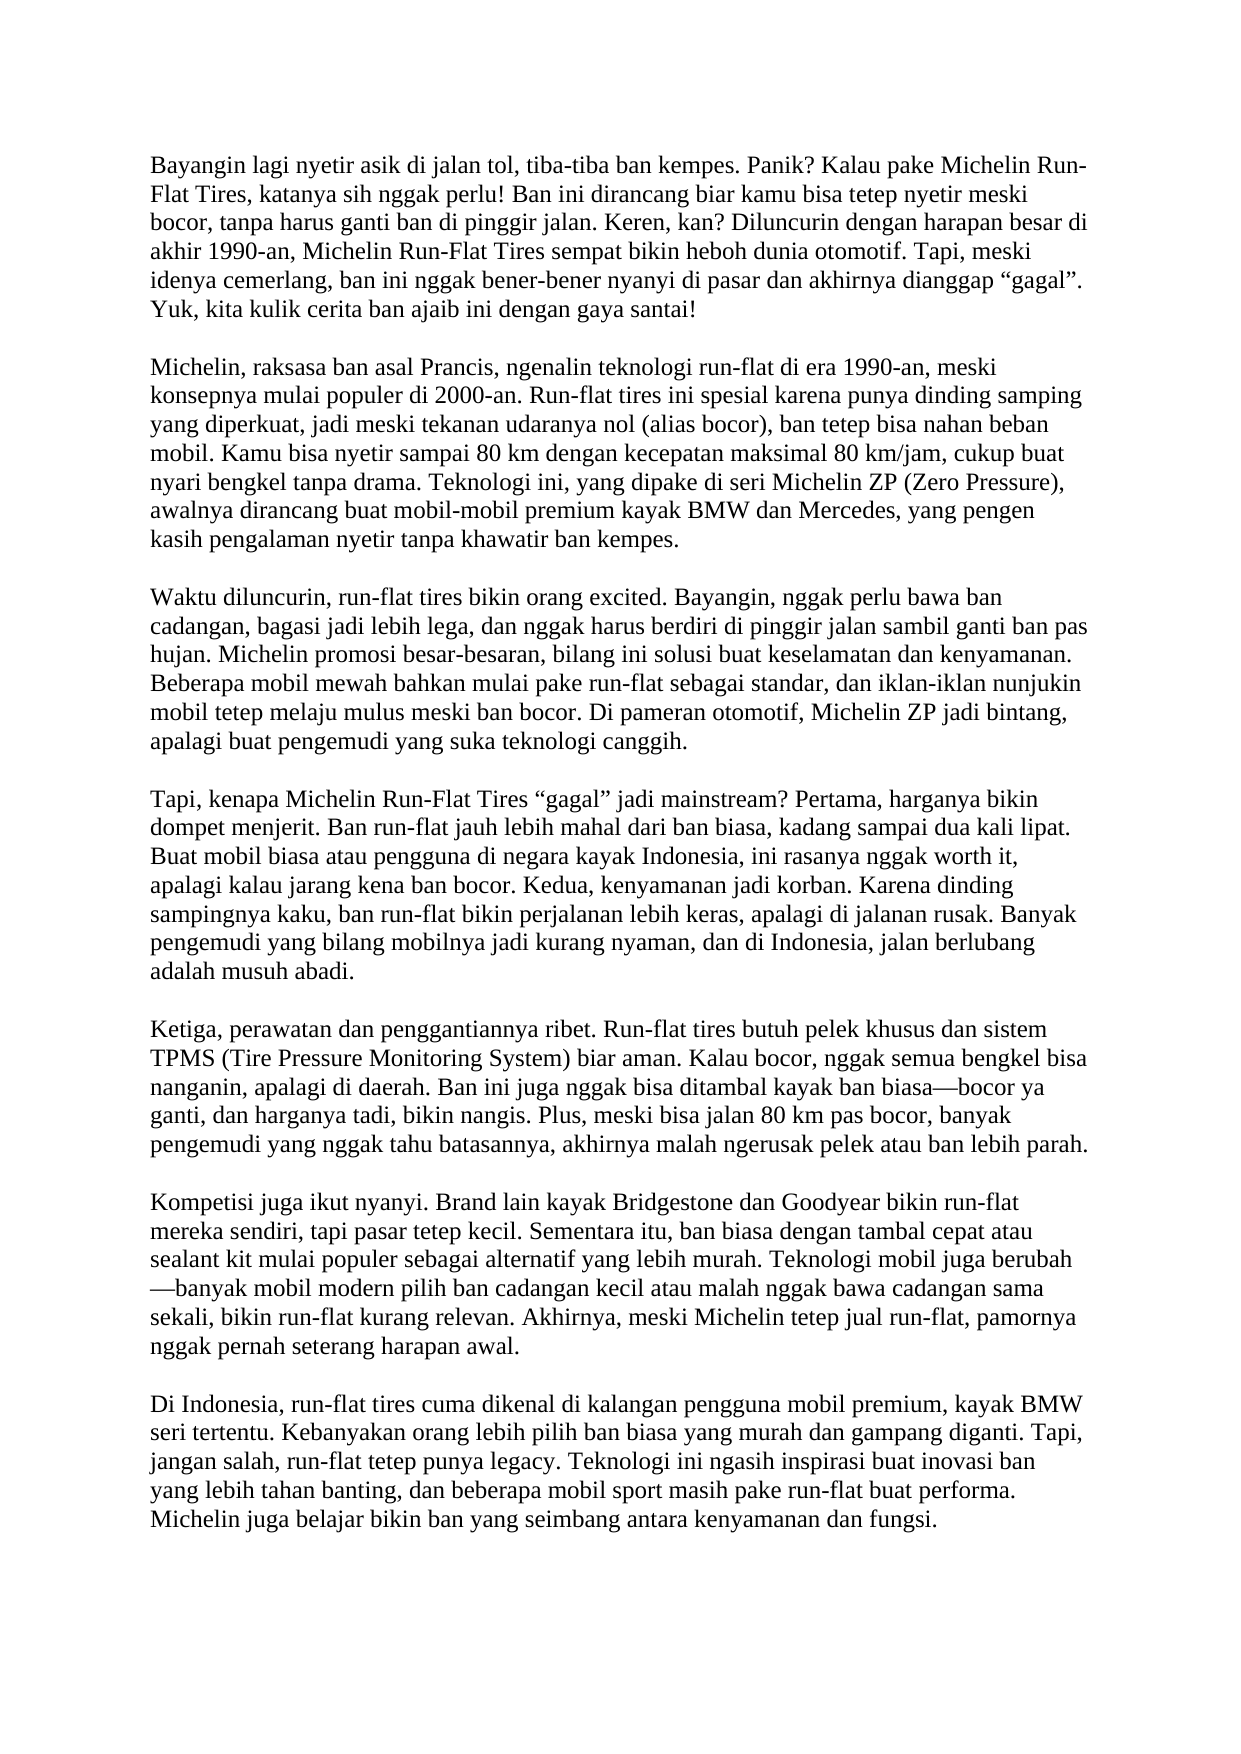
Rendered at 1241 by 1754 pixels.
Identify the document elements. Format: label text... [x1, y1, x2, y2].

text Ketiga, perawatan dan penggantiannya ribet. Run-flat tires butuh pelek khusus dan sistem TPMS (Tire Pressure Monitoring System) biar aman. Kalau bocor, nggak semua bengkel bisa nanganin, apalagi di daerah. Ban ini juga nggak bisa ditambal kayak ban biasa—bocor ya ganti, dan harganya tadi, bikin nangis. Plus, meski bisa jalan 80 km pas bocor, banyak pengemudi yang nggak tahu batasannya, akhirnya malah ngerusak pelek atau ban lebih parah. [150, 1014, 1090, 1158]
text Bayangin lagi nyetir asik di jalan tol, tiba-tiba ban kempes. Panik? Kalau pake Michelin Run-Flat Tires, katanya sih nggak perlu! Ban ini dirancang biar kamu bisa tetep nyetir meski bocor, tanpa harus ganti ban di pinggir jalan. Keren, kan? Diluncurin dengan harapan besar di akhir 1990-an, Michelin Run-Flat Tires sempat bikin heboh dunia otomotif. Tapi, meski idenya cemerlang, ban ini nggak bener-bener nyanyi di pasar dan akhirnya dianggap “gagal”. Yuk, kita kulik cerita ban ajaib ini dengan gaya santai! [150, 150, 1090, 322]
text Waktu diluncurin, run-flat tires bikin orang excited. Bayangin, nggak perlu bawa ban cadangan, bagasi jadi lebih lega, dan nggak harus berdiri di pinggir jalan sambil ganti ban pas hujan. Michelin promosi besar-besaran, bilang ini solusi buat keselamatan dan kenyamanan. Beberapa mobil mewah bahkan mulai pake run-flat sebagai standar, dan iklan-iklan nunjukin mobil tetep melaju mulus meski ban bocor. Di pameran otomotif, Michelin ZP jadi bintang, apalagi buat pengemudi yang suka teknologi canggih. [150, 582, 1090, 754]
text Kompetisi juga ikut nyanyi. Brand lain kayak Bridgestone dan Goodyear bikin run-flat mereka sendiri, tapi pasar tetep kecil. Sementara itu, ban biasa dengan tambal cepat atau sealant kit mulai populer sebagai alternatif yang lebih murah. Teknologi mobil juga berubah—banyak mobil modern pilih ban cadangan kecil atau malah nggak bawa cadangan sama sekali, bikin run-flat kurang relevan. Akhirnya, meski Michelin tetep jual run-flat, pamornya nggak pernah seterang harapan awal. [150, 1187, 1090, 1359]
text Di Indonesia, run-flat tires cuma dikenal di kalangan pengguna mobil premium, kayak BMW seri tertentu. Kebanyakan orang lebih pilih ban biasa yang murah dan gampang diganti. Tapi, jangan salah, run-flat tetep punya legacy. Teknologi ini ngasih inspirasi buat inovasi ban yang lebih tahan banting, dan beberapa mobil sport masih pake run-flat buat performa. Michelin juga belajar bikin ban yang seimbang antara kenyamanan dan fungsi. [150, 1389, 1090, 1532]
text Tapi, kenapa Michelin Run-Flat Tires “gagal” jadi mainstream? Pertama, harganya bikin dompet menjerit. Ban run-flat jauh lebih mahal dari ban biasa, kadang sampai dua kali lipat. Buat mobil biasa atau pengguna di negara kayak Indonesia, ini rasanya nggak worth it, apalagi kalau jarang kena ban bocor. Kedua, kenyamanan jadi korban. Karena dinding sampingnya kaku, ban run-flat bikin perjalanan lebih keras, apalagi di jalanan rusak. Banyak pengemudi yang bilang mobilnya jadi kurang nyaman, dan di Indonesia, jalan berlubang adalah musuh abadi. [150, 784, 1090, 985]
text Michelin, raksasa ban asal Prancis, ngenalin teknologi run-flat di era 1990-an, meski konsepnya mulai populer di 2000-an. Run-flat tires ini spesial karena punya dinding samping yang diperkuat, jadi meski tekanan udaranya nol (alias bocor), ban tetep bisa nahan beban mobil. Kamu bisa nyetir sampai 80 km dengan kecepatan maksimal 80 km/jam, cukup buat nyari bengkel tanpa drama. Teknologi ini, yang dipake di seri Michelin ZP (Zero Pressure), awalnya dirancang buat mobil-mobil premium kayak BMW dan Mercedes, yang pengen kasih pengalaman nyetir tanpa khawatir ban kempes. [150, 352, 1090, 553]
